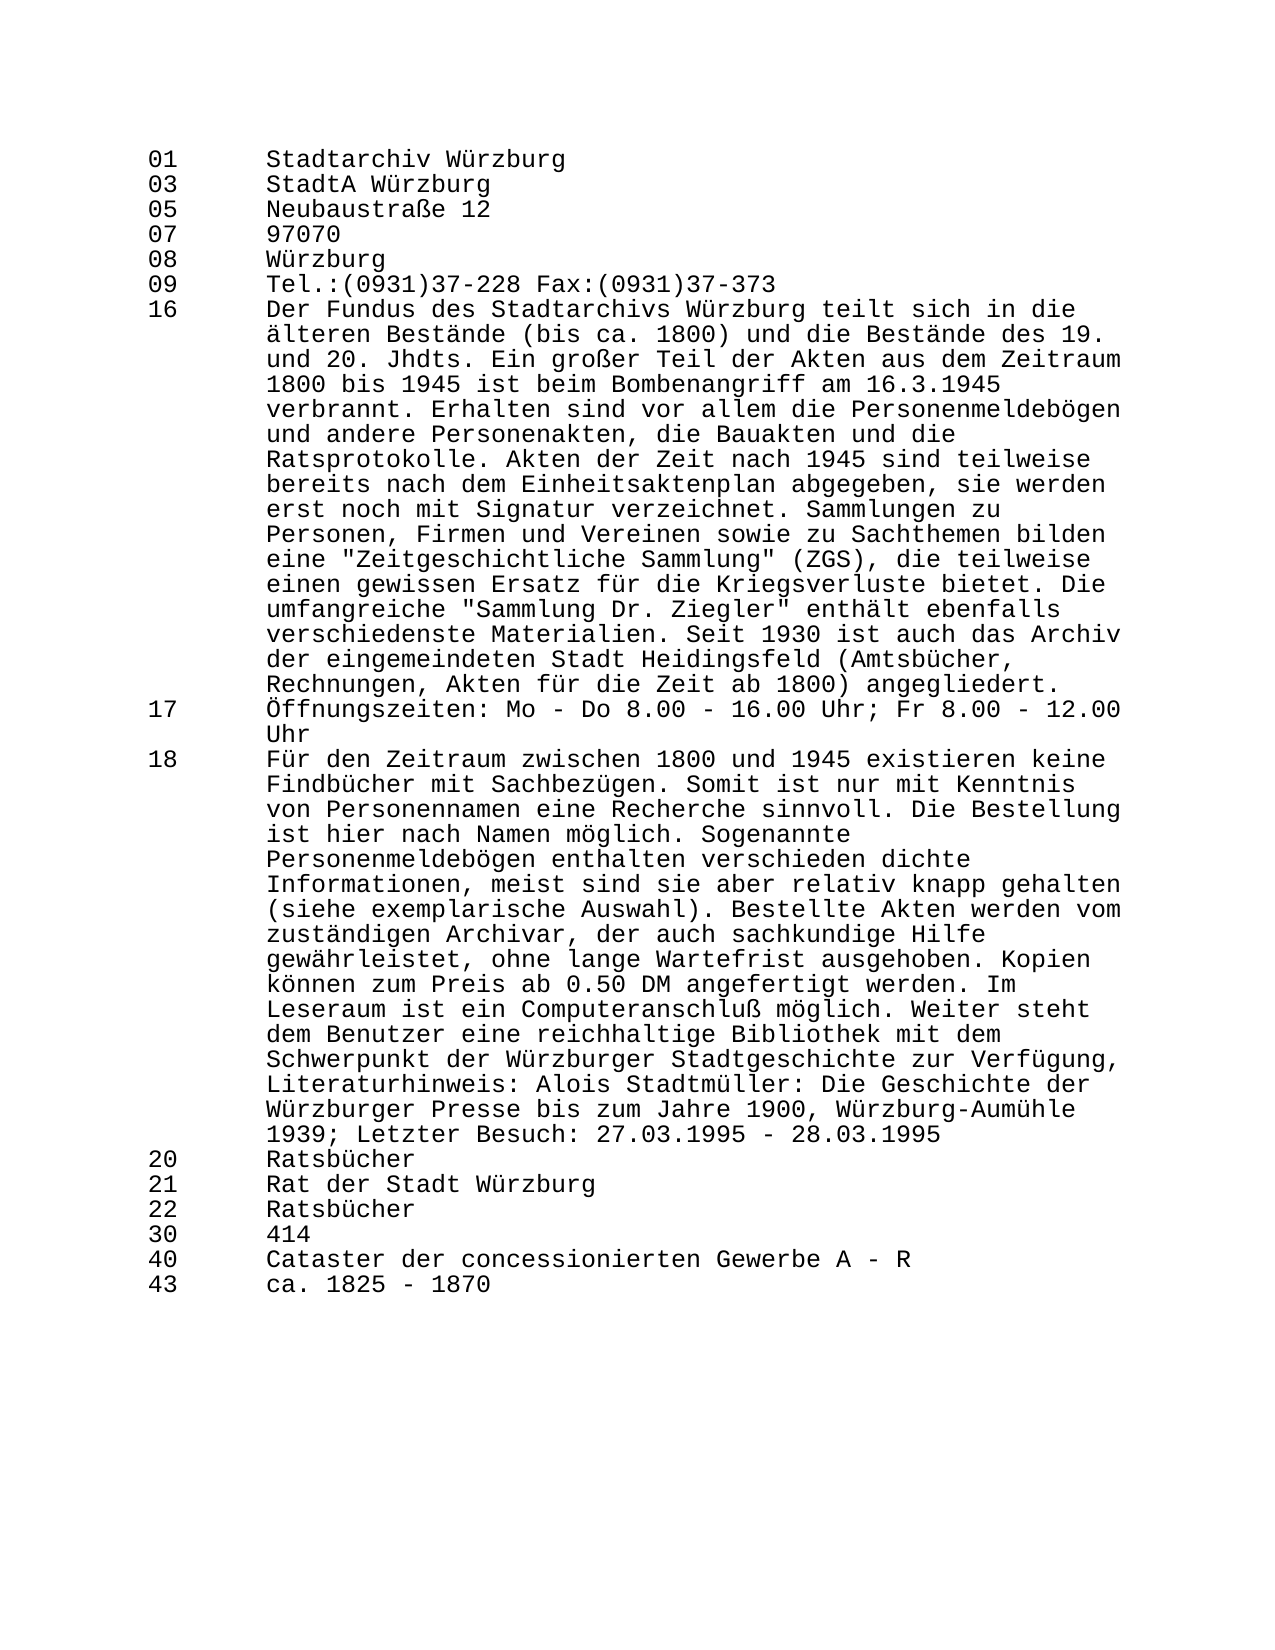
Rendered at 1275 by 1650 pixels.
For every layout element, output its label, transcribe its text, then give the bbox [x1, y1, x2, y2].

text 22 Ratsbücher [148, 1198, 1127, 1223]
text 17 Öffnungszeiten: Mo - Do 8.00 - 16.00 Uhr; Fr 8.00 - 12.00 Uhr [148, 698, 1127, 748]
text 21 Rat der Stadt Würzburg [148, 1173, 1127, 1198]
text 16 Der Fundus des Stadtarchivs Würzburg teilt sich in die älteren Bestände (bis ca. 1800) und die Bestände des 19. und 20. Jhdts. Ein großer Teil der Akten aus dem Zeitraum 1800 bis 1945 ist beim Bombenangriff am 16.3.1945 verbrannt. Erhalten sind vor allem die Personenmeldebögen und andere Personenakten, die Bauakten und die Ratsprotokolle. Akten der Zeit nach 1945 sind teilweise bereits nach dem Einheitsaktenplan abgegeben, sie werden erst noch mit Signatur verzeichnet. Sammlungen zu Personen, Firmen und Vereinen sowie zu Sachthemen bilden eine "Zeitgeschichtliche Sammlung" (ZGS), die teilweise einen gewissen Ersatz für die Kriegsverluste bietet. Die umfangreiche "Sammlung Dr. Ziegler" enthält ebenfalls verschiedenste Materialien. Seit 1930 ist auch das Archiv der eingemeindeten Stadt Heidingsfeld (Amtsbücher, Rechnungen, Akten für die Zeit ab 1800) angegliedert. [148, 298, 1127, 698]
text 30 414 [148, 1223, 1127, 1248]
text 08 Würzburg [148, 248, 1127, 273]
text 20 Ratsbücher [148, 1148, 1127, 1173]
text 18 Für den Zeitraum zwischen 1800 und 1945 existieren keine Findbücher mit Sachbezügen. Somit ist nur mit Kenntnis von Personennamen eine Recherche sinnvoll. Die Bestellung ist hier nach Namen möglich. Sogenannte Personenmeldebögen enthalten verschieden dichte Informationen, meist sind sie aber relativ knapp gehalten (siehe exemplarische Auswahl). Bestellte Akten werden vom zuständigen Archivar, der auch sachkundige Hilfe gewährleistet, ohne lange Wartefrist ausgehoben. Kopien können zum Preis ab 0.50 DM angefertigt werden. Im Leseraum ist ein Computeranschluß möglich. Weiter steht dem Benutzer eine reichhaltige Bibliothek mit dem Schwerpunkt der Würzburger Stadtgeschichte zur Verfügung, Literaturhinweis: Alois Stadtmüller: Die Geschichte der Würzburger Presse bis zum Jahre 1900, Würzburg-Aumühle 1939; Letzter Besuch: 27.03.1995 - 28.03.1995 [148, 748, 1127, 1148]
text 43 ca. 1825 - 1870 [148, 1273, 1127, 1298]
text 01 Stadtarchiv Würzburg [148, 148, 1127, 173]
text 05 Neubaustraße 12 [148, 198, 1127, 223]
text 07 97070 [148, 223, 1127, 248]
text 03 StadtA Würzburg [148, 173, 1127, 198]
text 40 Cataster der s[2{concessioniert}en 1{Gewerbe}]s A - R [148, 1248, 1127, 1273]
text 09 Tel.:(0931)37-228 Fax:(0931)37-373 [148, 273, 1127, 298]
